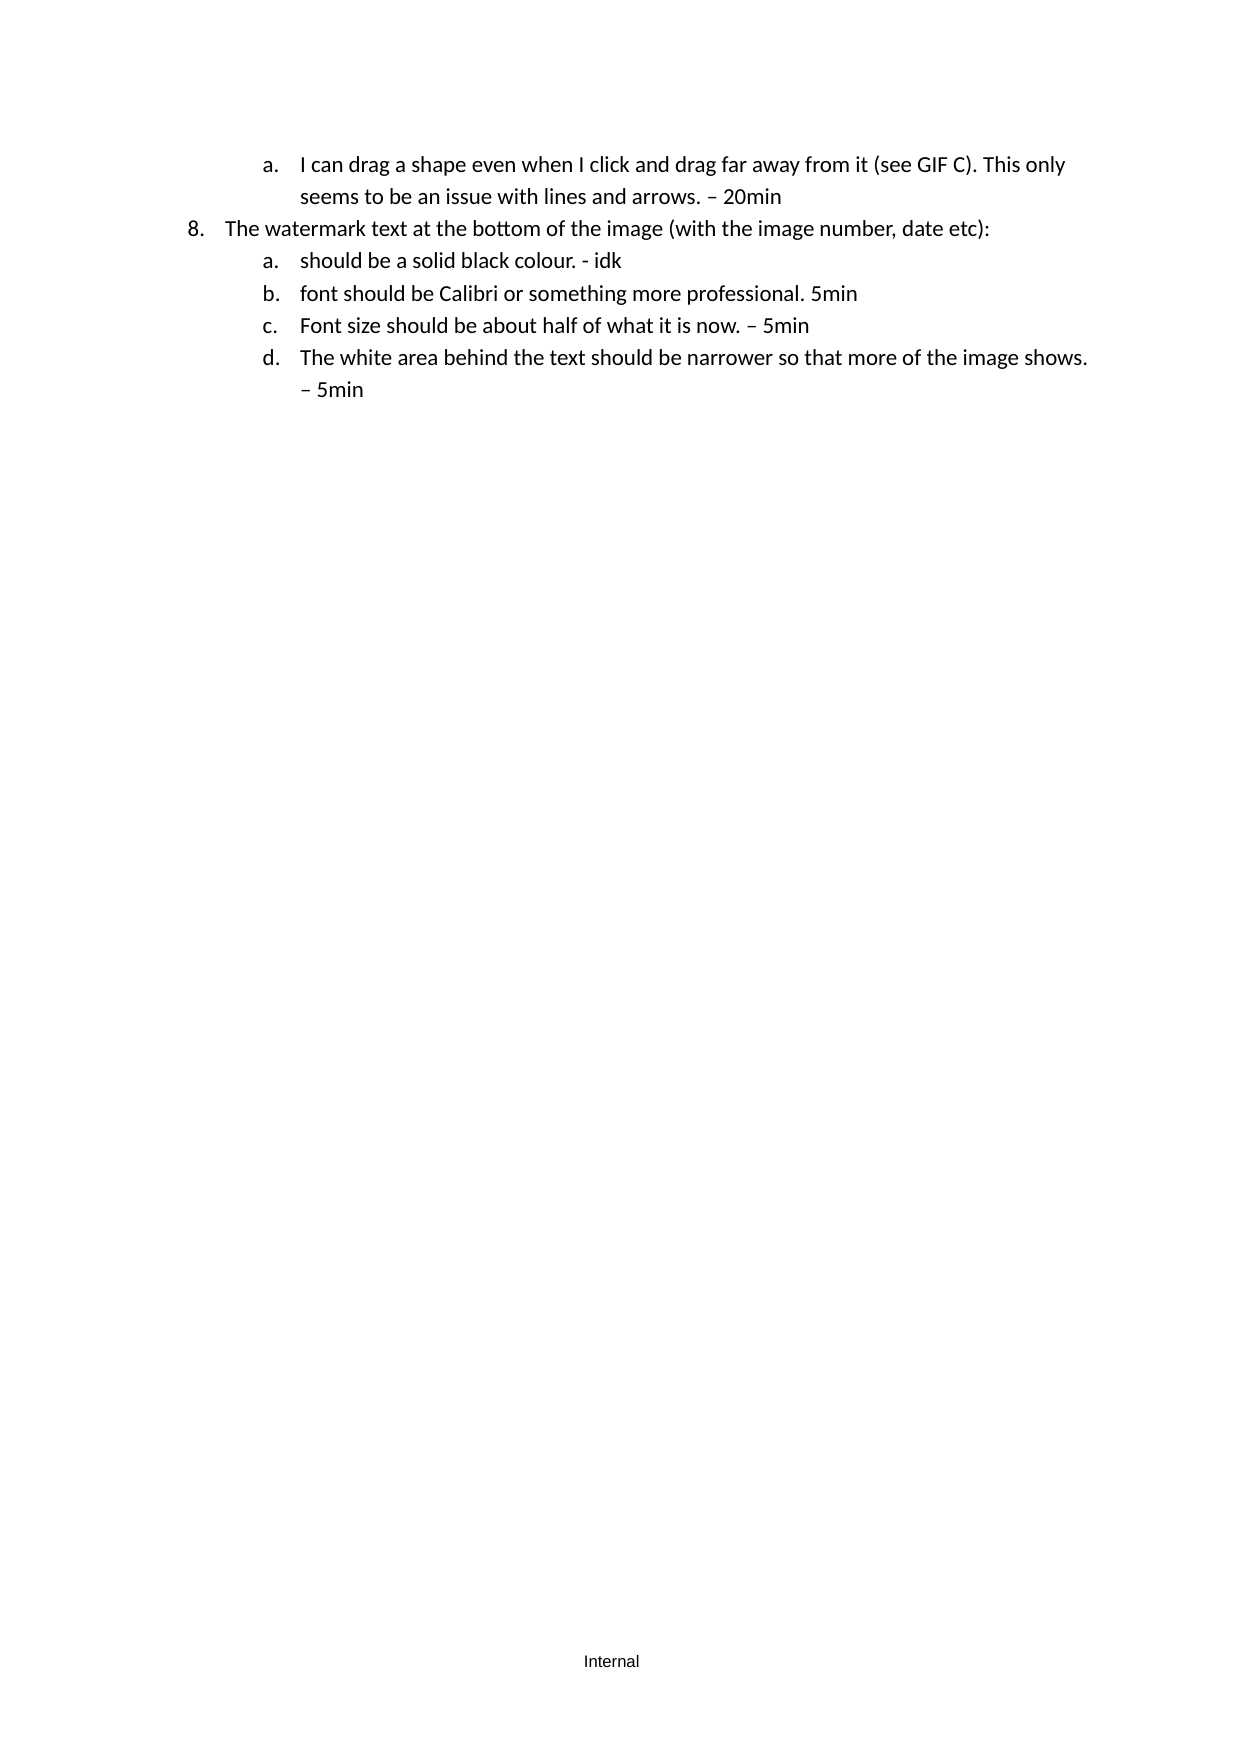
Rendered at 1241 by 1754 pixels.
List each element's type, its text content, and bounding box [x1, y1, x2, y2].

list The watermark text at the bottom of the image (with the image number, date etc): [187, 214, 1090, 242]
list Font size should be about half of what it is now. – 5min [262, 311, 1090, 339]
list should be a solid black colour. - idk [262, 247, 1090, 274]
list font should be Calibri or something more professional. 5min [262, 279, 1090, 307]
list I can drag a shape even when I click and drag far away from it (see GIF C). This only seems to be an issue with lines and arrows. – 20min [262, 150, 1090, 210]
list The white area behind the text should be narrower so that more of the image shows. – 5min [262, 343, 1090, 403]
